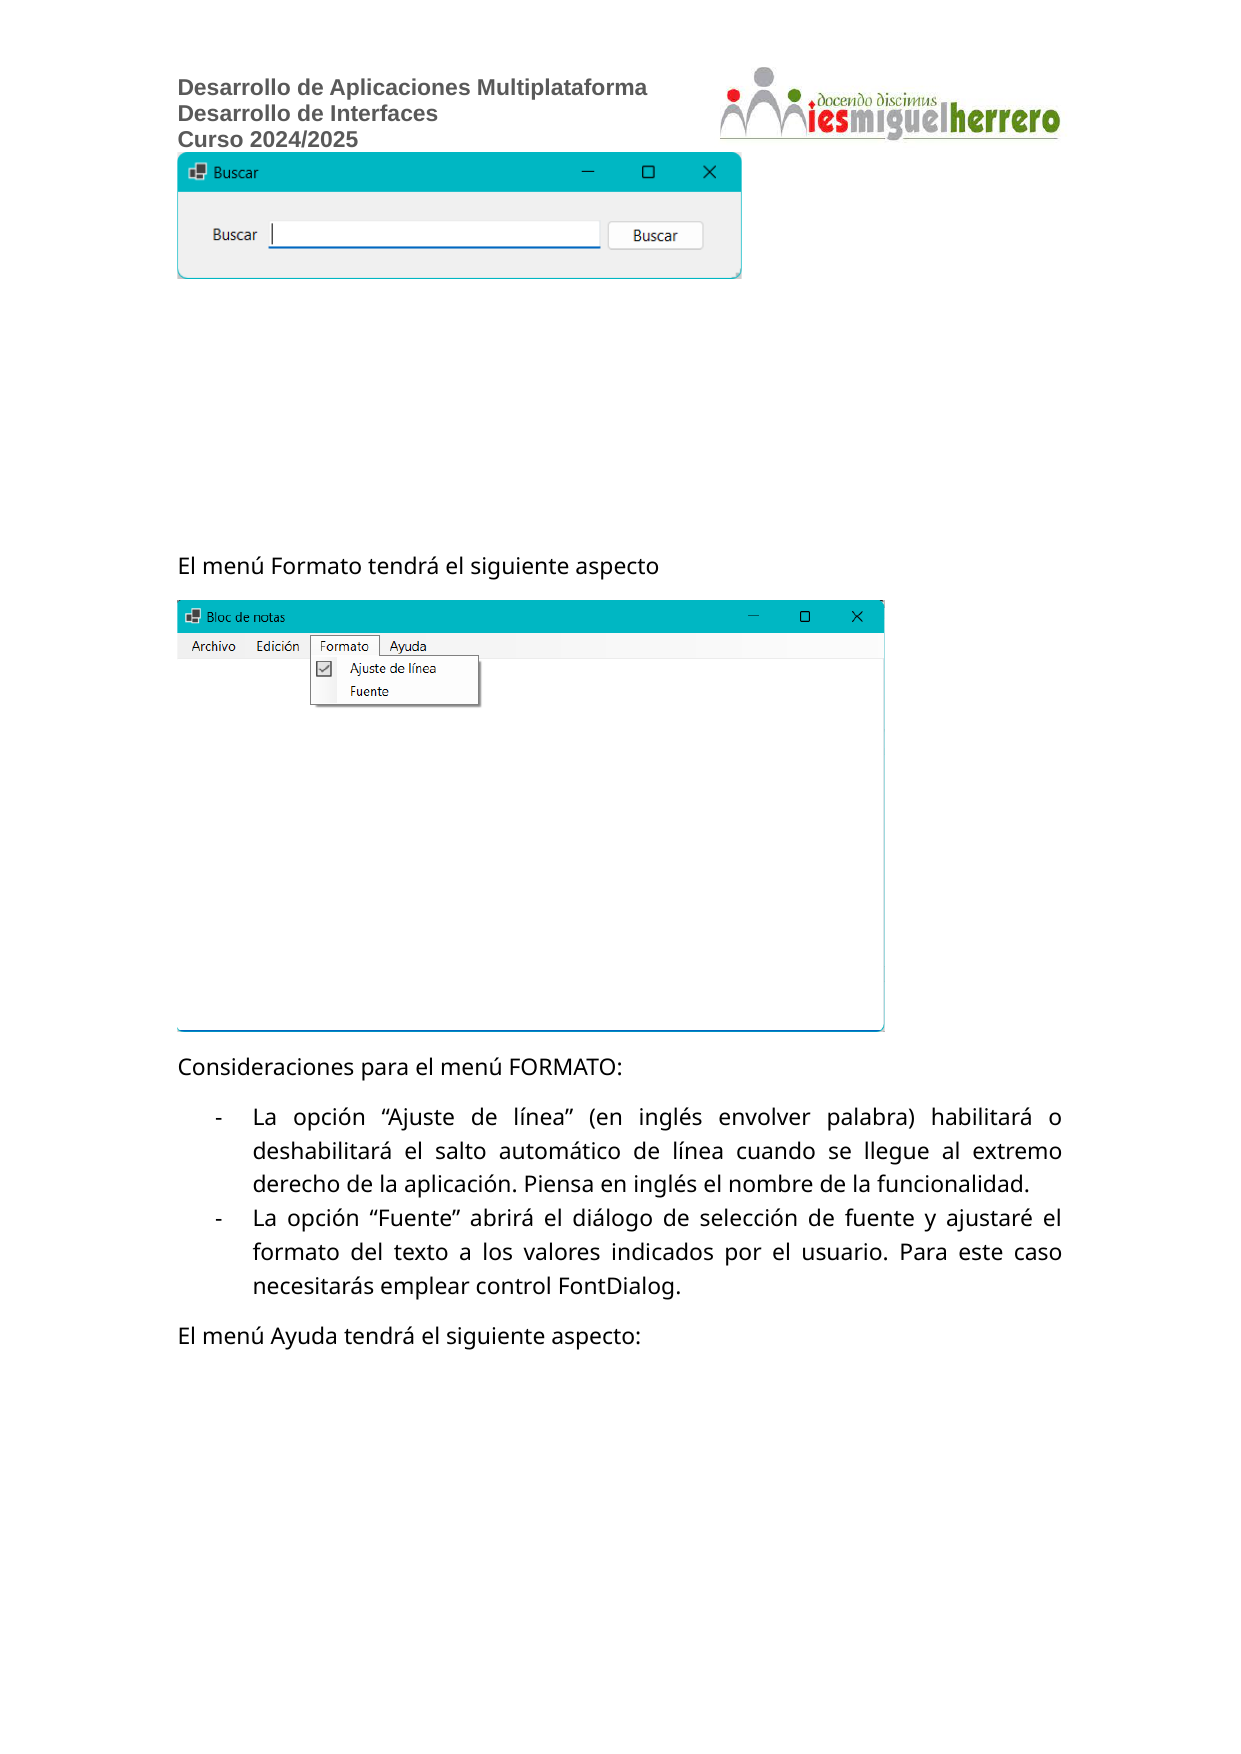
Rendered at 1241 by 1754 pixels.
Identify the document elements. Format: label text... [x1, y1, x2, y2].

picture [177, 152, 742, 279]
text El menú Formato tendrá el siguiente aspecto [177, 550, 1063, 581]
list La opción “Fuente” abrirá el diálogo de selección de fuente y ajustaré el formato del texto a los valores indicados por el usuario. Para este caso necesitarás emplear control FontDialog. [215, 1202, 1063, 1301]
list La opción “Ajuste de línea” (en inglés envolver palabra) habilitará o deshabilitará el salto automático de línea cuando se llegue al extremo derecho de la aplicación. Piensa en inglés el nombre de la funcionalidad. [215, 1101, 1063, 1200]
text Consideraciones para el menú FORMATO: [177, 1051, 1063, 1082]
picture [177, 600, 885, 1032]
text El menú Ayuda tendrá el siguiente aspecto: [177, 1320, 1063, 1351]
picture [713, 60, 1072, 148]
